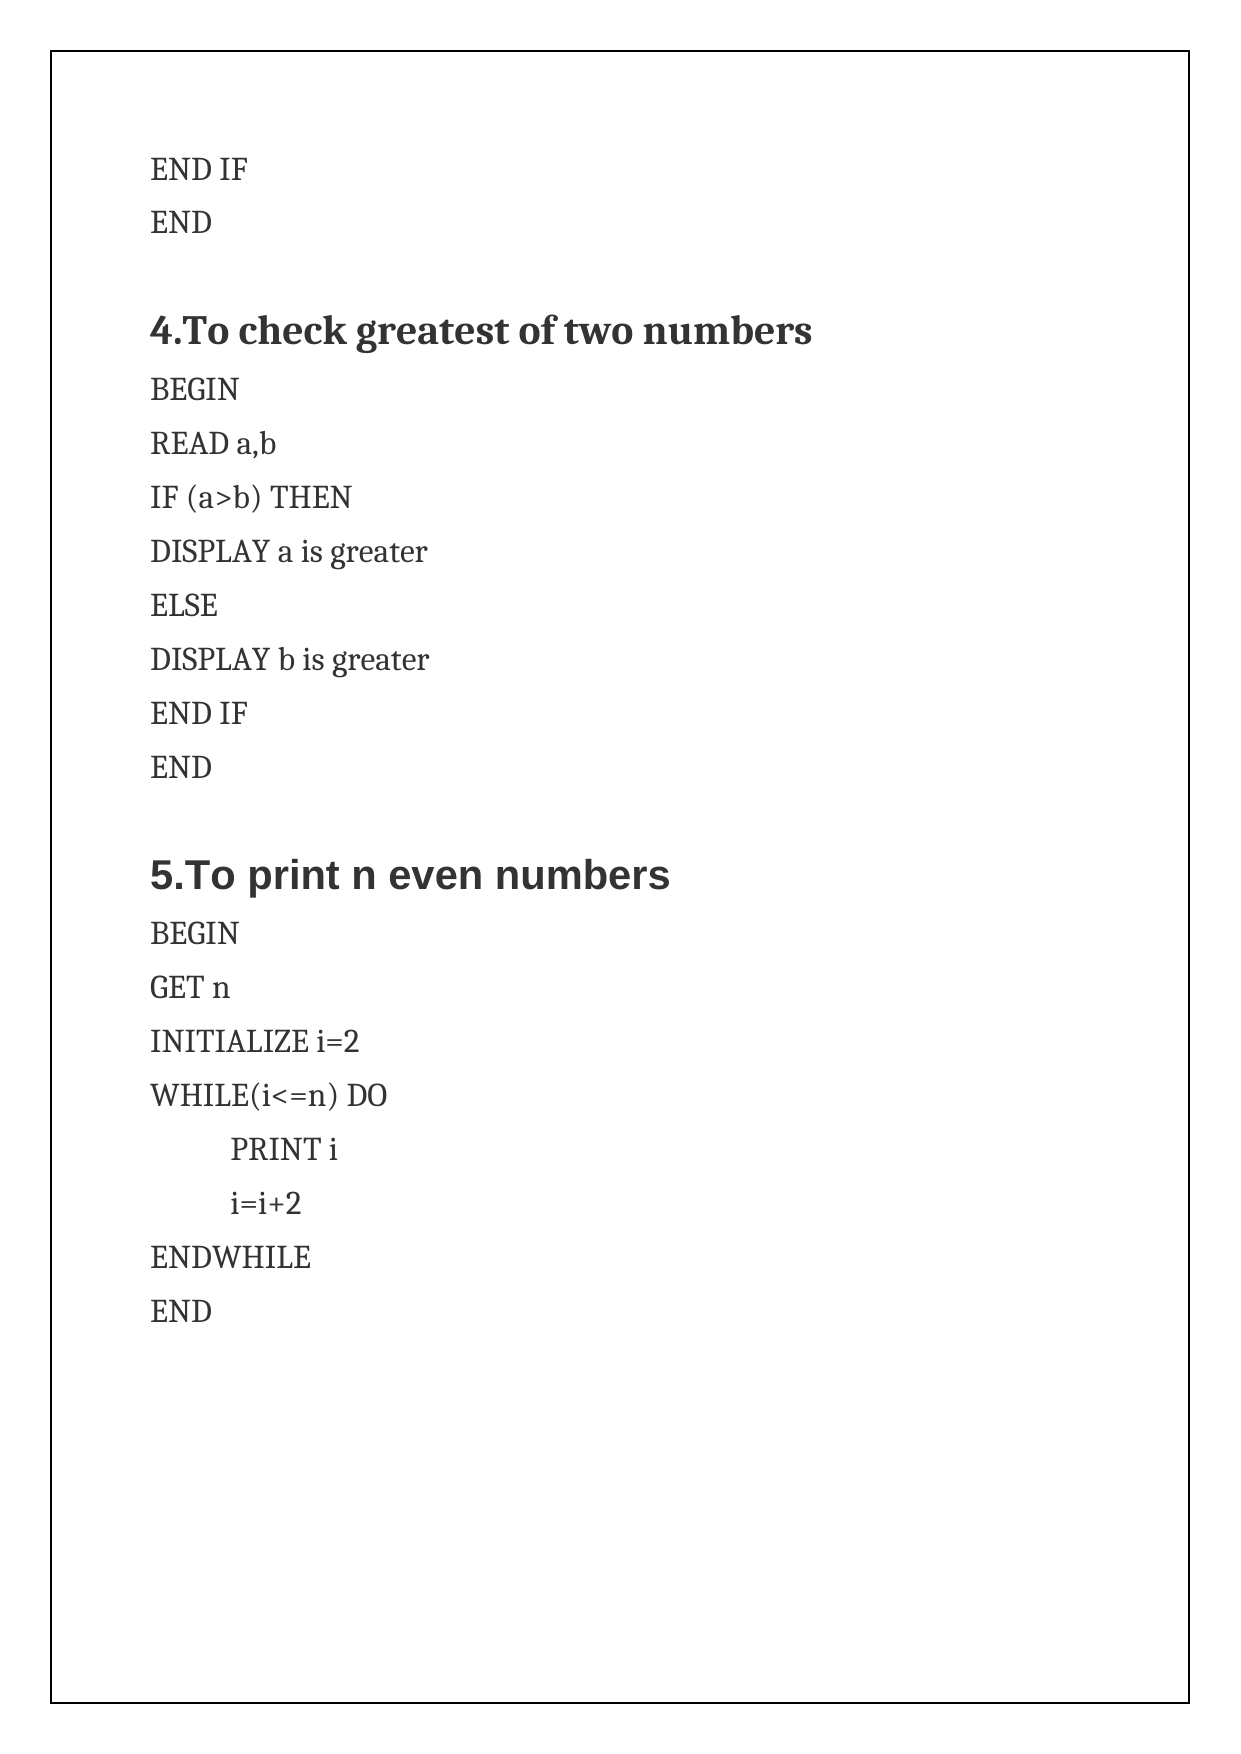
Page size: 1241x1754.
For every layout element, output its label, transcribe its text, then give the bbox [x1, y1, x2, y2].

text DISPLAY a is greater [150, 532, 1092, 571]
text WHILE(i<=n) DO [150, 1076, 1092, 1114]
text PRINT i [150, 1130, 1092, 1168]
text END IF [150, 150, 1092, 188]
text ENDWHILE [150, 1238, 1092, 1276]
text 4.To check greatest of two numbers [150, 307, 1092, 355]
text ELSE [150, 586, 1092, 625]
text BEGIN [150, 371, 1092, 409]
text IF (a>b) THEN [150, 478, 1092, 517]
text READ a,b [150, 424, 1092, 463]
text DISPLAY b is greater [150, 640, 1092, 679]
text 5.To print n even numbers [150, 851, 1092, 899]
text END IF [150, 694, 1092, 733]
text END [150, 748, 1092, 787]
text i=i+2 [150, 1184, 1092, 1222]
text END [150, 1292, 1092, 1330]
text END [150, 204, 1092, 242]
text GET n [150, 968, 1092, 1007]
text BEGIN [150, 914, 1092, 953]
text INITIALIZE i=2 [150, 1022, 1092, 1061]
